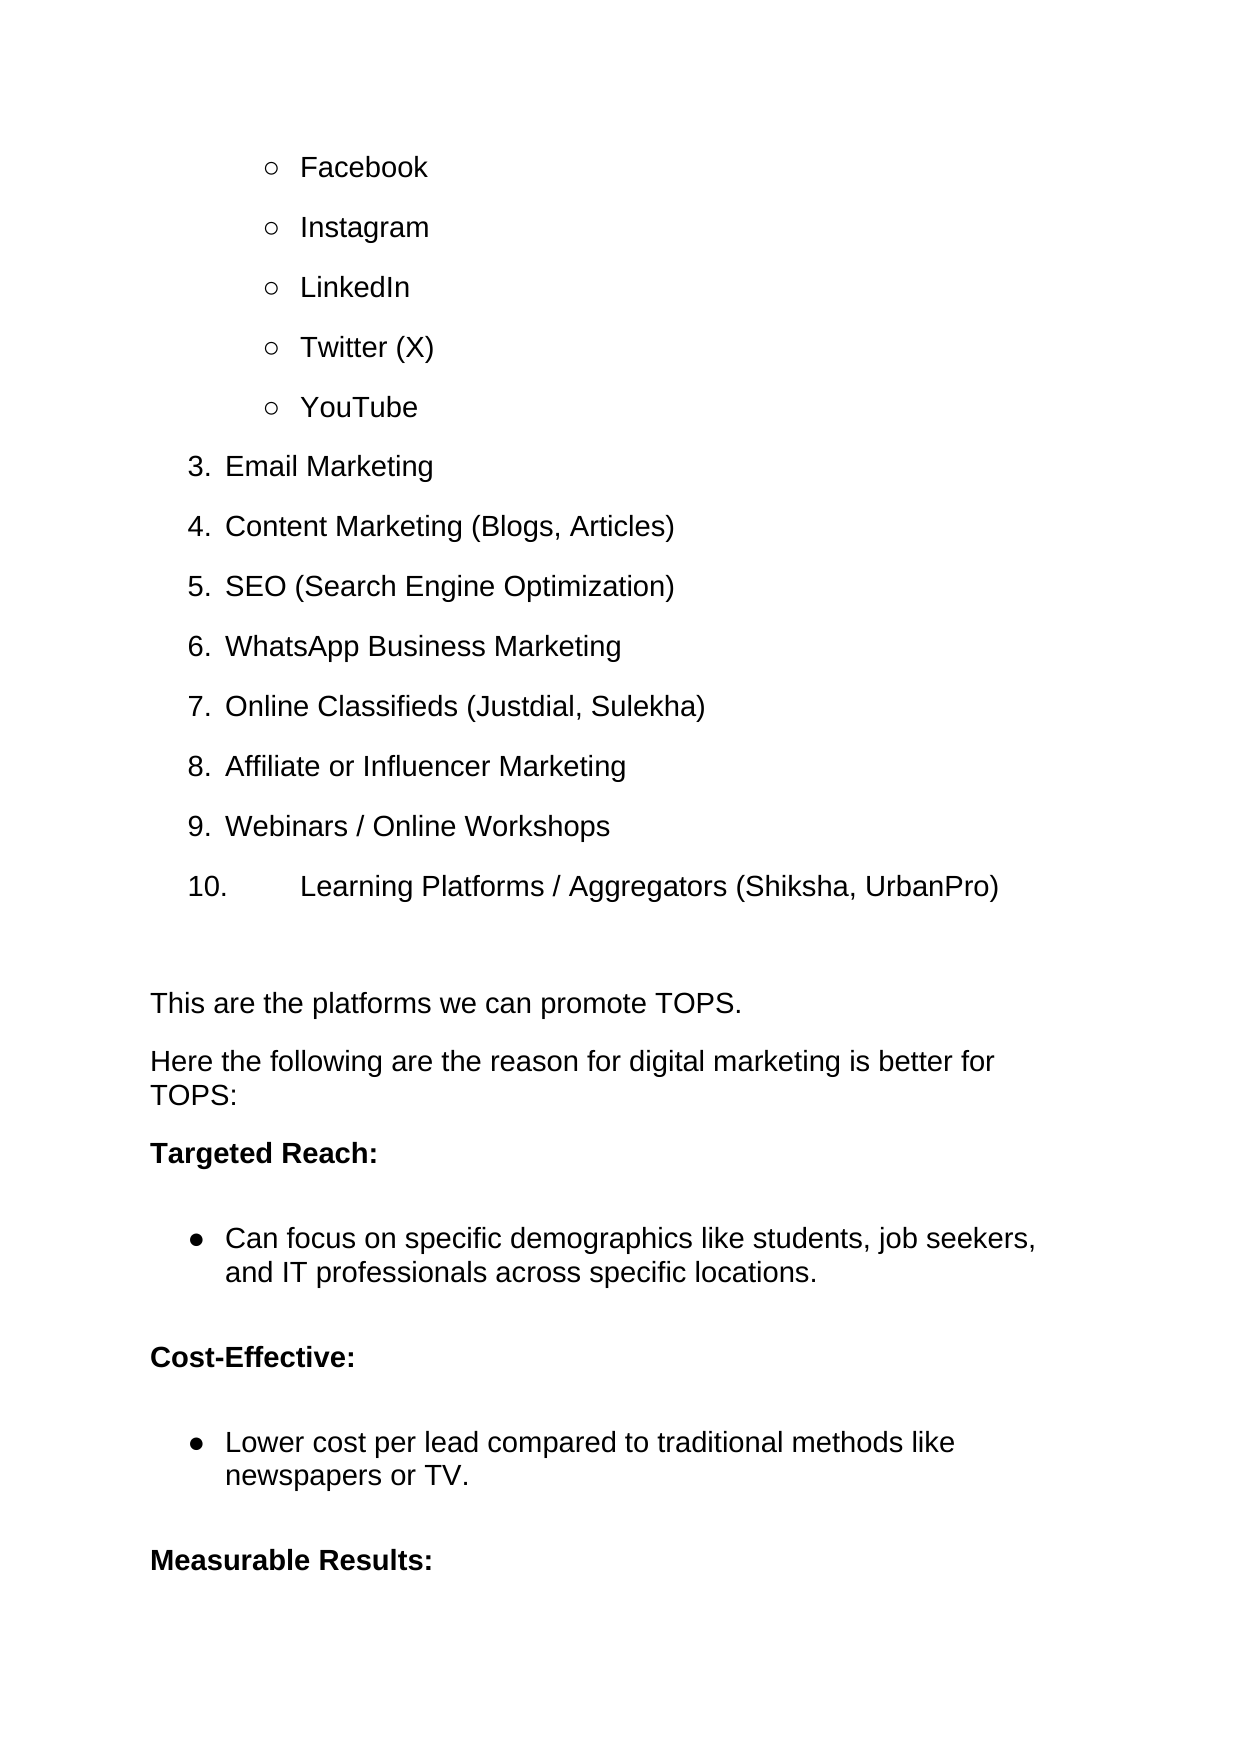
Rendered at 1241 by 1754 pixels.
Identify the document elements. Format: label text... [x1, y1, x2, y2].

list Instagram [262, 210, 1090, 270]
list Can focus on specific demographics like students, job seekers, and IT professionals across specific locations. [187, 1221, 1090, 1315]
list WhatsApp Business Marketing [187, 629, 1090, 689]
list Learning Platforms / Aggregators (Shiksha, UrbanPro) [187, 869, 1090, 902]
list Email Marketing [187, 449, 1090, 509]
list LinkedIn [262, 270, 1090, 330]
list Online Classifieds (Justdial, Sulekha) [187, 689, 1090, 749]
text Here the following are the reason for digital marketing is better for TOPS: [150, 1044, 1090, 1111]
list Webinars / Online Workshops [187, 809, 1090, 869]
list Facebook [262, 150, 1090, 210]
text Targeted Reach: [150, 1136, 1090, 1196]
list Affiliate or Influencer Marketing [187, 749, 1090, 809]
list Lower cost per lead compared to traditional methods like newspapers or TV. [187, 1425, 1090, 1518]
text Measurable Results: [150, 1543, 1090, 1603]
list YouTube [262, 389, 1090, 449]
text This are the platforms we can promote TOPS. [150, 986, 1090, 1019]
list Content Marketing (Blogs, Articles) [187, 509, 1090, 569]
list Twitter (X) [262, 330, 1090, 389]
list SEO (Search Engine Optimization) [187, 569, 1090, 629]
text Cost-Effective: [150, 1340, 1090, 1400]
